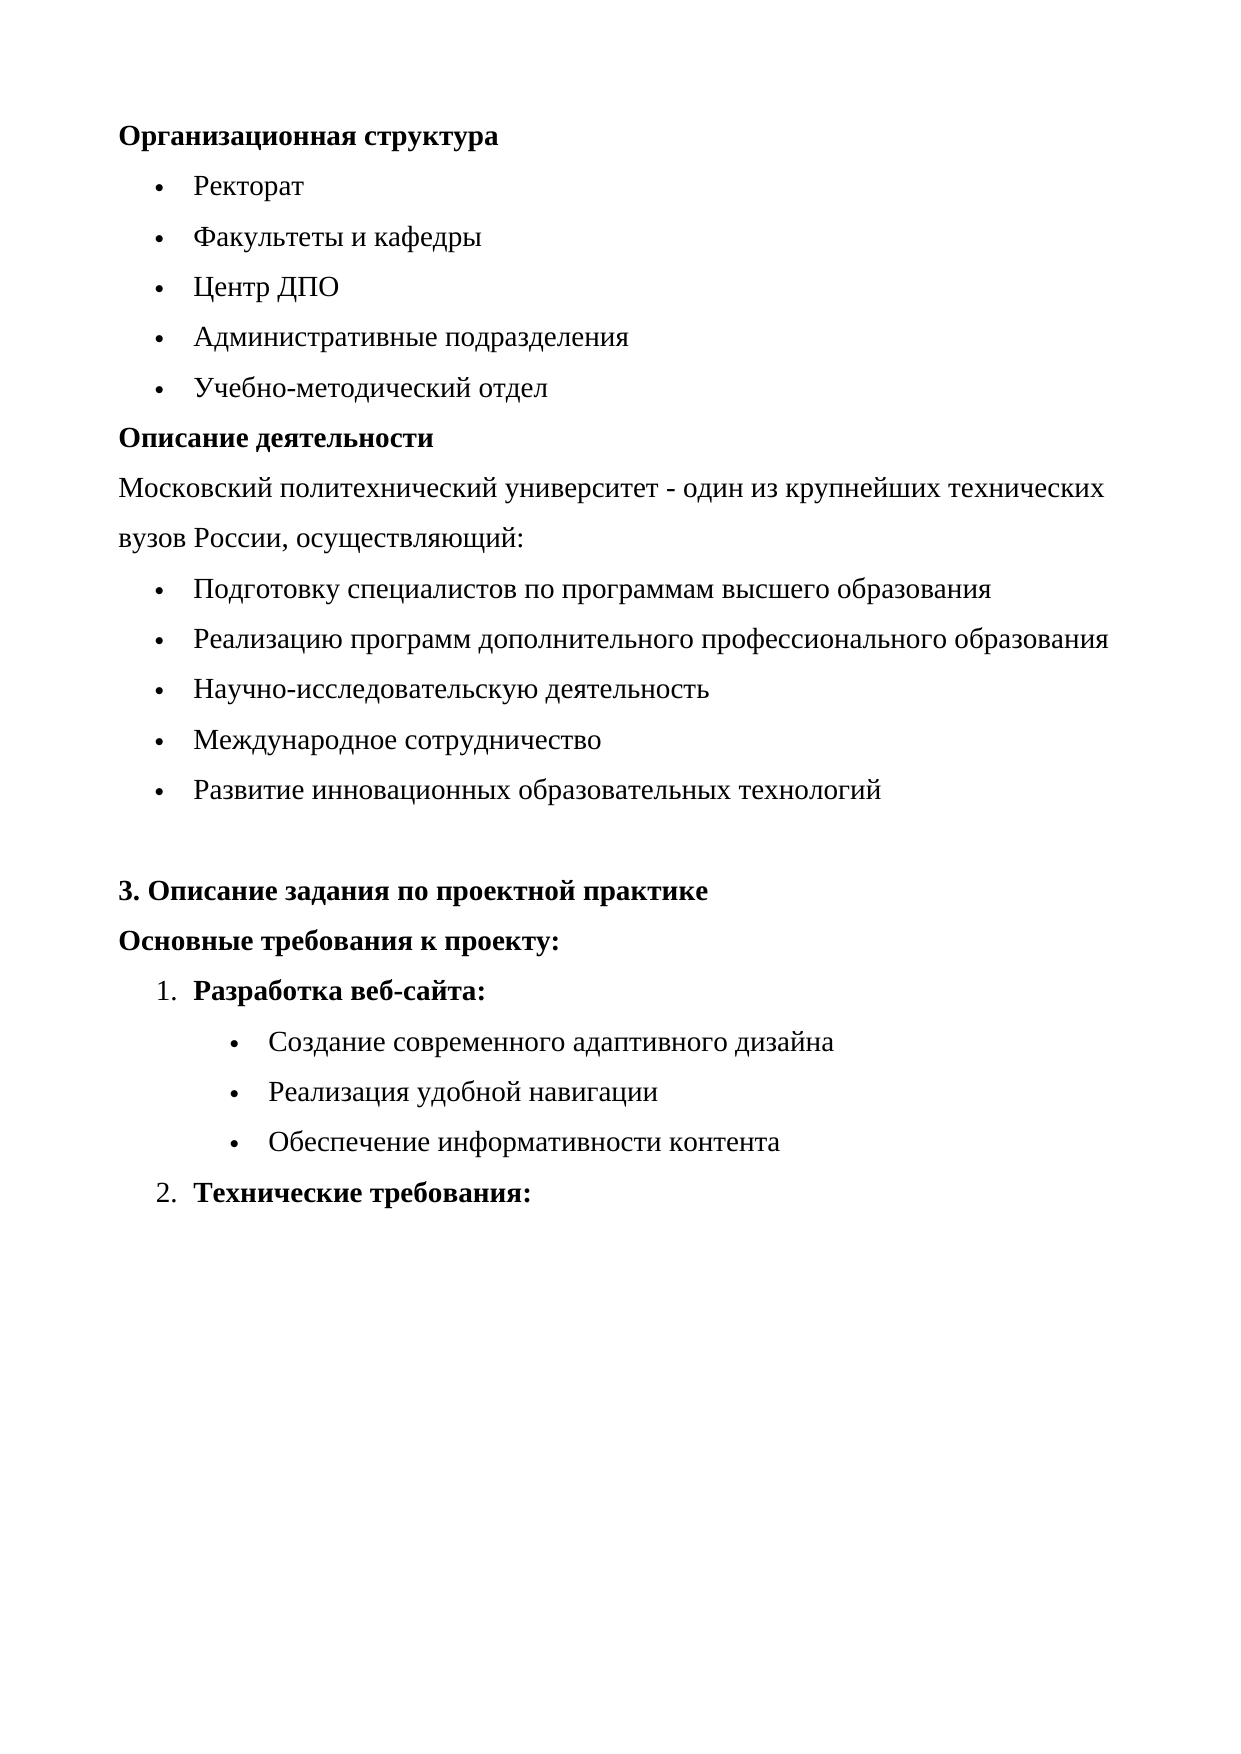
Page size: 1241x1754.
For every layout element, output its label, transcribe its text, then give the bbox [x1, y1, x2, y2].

text Основные требования к проекту: [118, 923, 1152, 957]
list Обеспечение информативности контента [231, 1124, 1152, 1158]
list Технические требования: [156, 1175, 1152, 1208]
text Московский политехнический университет - один из крупнейших технических вузов России, осуществляющий: [118, 470, 1152, 554]
text Организационная структура [118, 118, 1152, 152]
list Факультеты и кафедры [156, 219, 1152, 252]
list Реализация удобной навигации [231, 1074, 1152, 1108]
list Реализацию программ дополнительного профессионального образования [156, 621, 1152, 655]
text Описание деятельности [118, 420, 1152, 453]
list Ректорат [156, 168, 1152, 202]
list Развитие инновационных образовательных технологий [156, 772, 1152, 806]
list Подготовку специалистов по программам высшего образования [156, 571, 1152, 604]
text 3. Описание задания по проектной практике [118, 873, 1152, 906]
list Международное сотрудничество [156, 722, 1152, 755]
list Административные подразделения [156, 319, 1152, 353]
list Учебно-методический отдел [156, 370, 1152, 403]
list Центр ДПО [156, 269, 1152, 303]
list Научно-исследовательскую деятельность [156, 672, 1152, 705]
list Разработка веб-сайта: [156, 973, 1152, 1007]
list Создание современного адаптивного дизайна [231, 1024, 1152, 1057]
